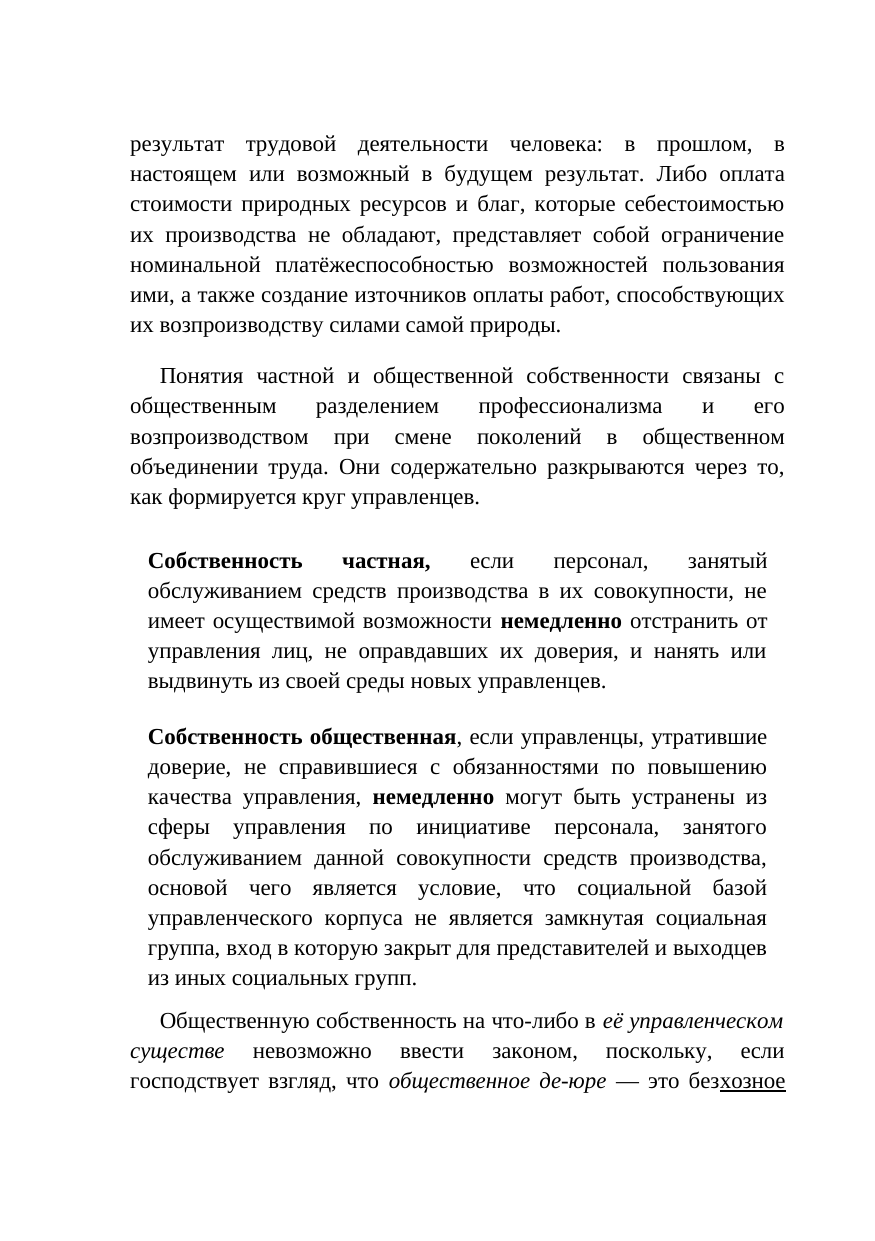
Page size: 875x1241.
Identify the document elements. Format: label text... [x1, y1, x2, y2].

text Понятия частной и общественной собственности связаны с общественным разделением профессионализма и его возпроизводством при смене поколений в общественном объединении труда. Они содержательно разкрываются через то, как формируется круг управленцев. [130, 362, 785, 509]
text Собственность частная, если персонал, занятый обслуживанием средств производства в их совокупности, не имеет осуществимой возможности немедленно отстранить от управления лиц, не оправдавших их доверия, и нанять или выдвинуть из своей среды новых управленцев. [148, 547, 768, 694]
text Собственность общественная, если управленцы, утратившие доверие, не справившиеся с обязанностями по повышению качества управления, немедленно могут быть устранены из сферы управления по инициативе персонала, занятого обслуживанием данной совокупности средств производства, основой чего является условие, что социальной базой управленческого корпуса не является замкнутая социальная группа, вход в которую закрыт для представителей и выходцев из иных социальных групп. [148, 723, 768, 991]
